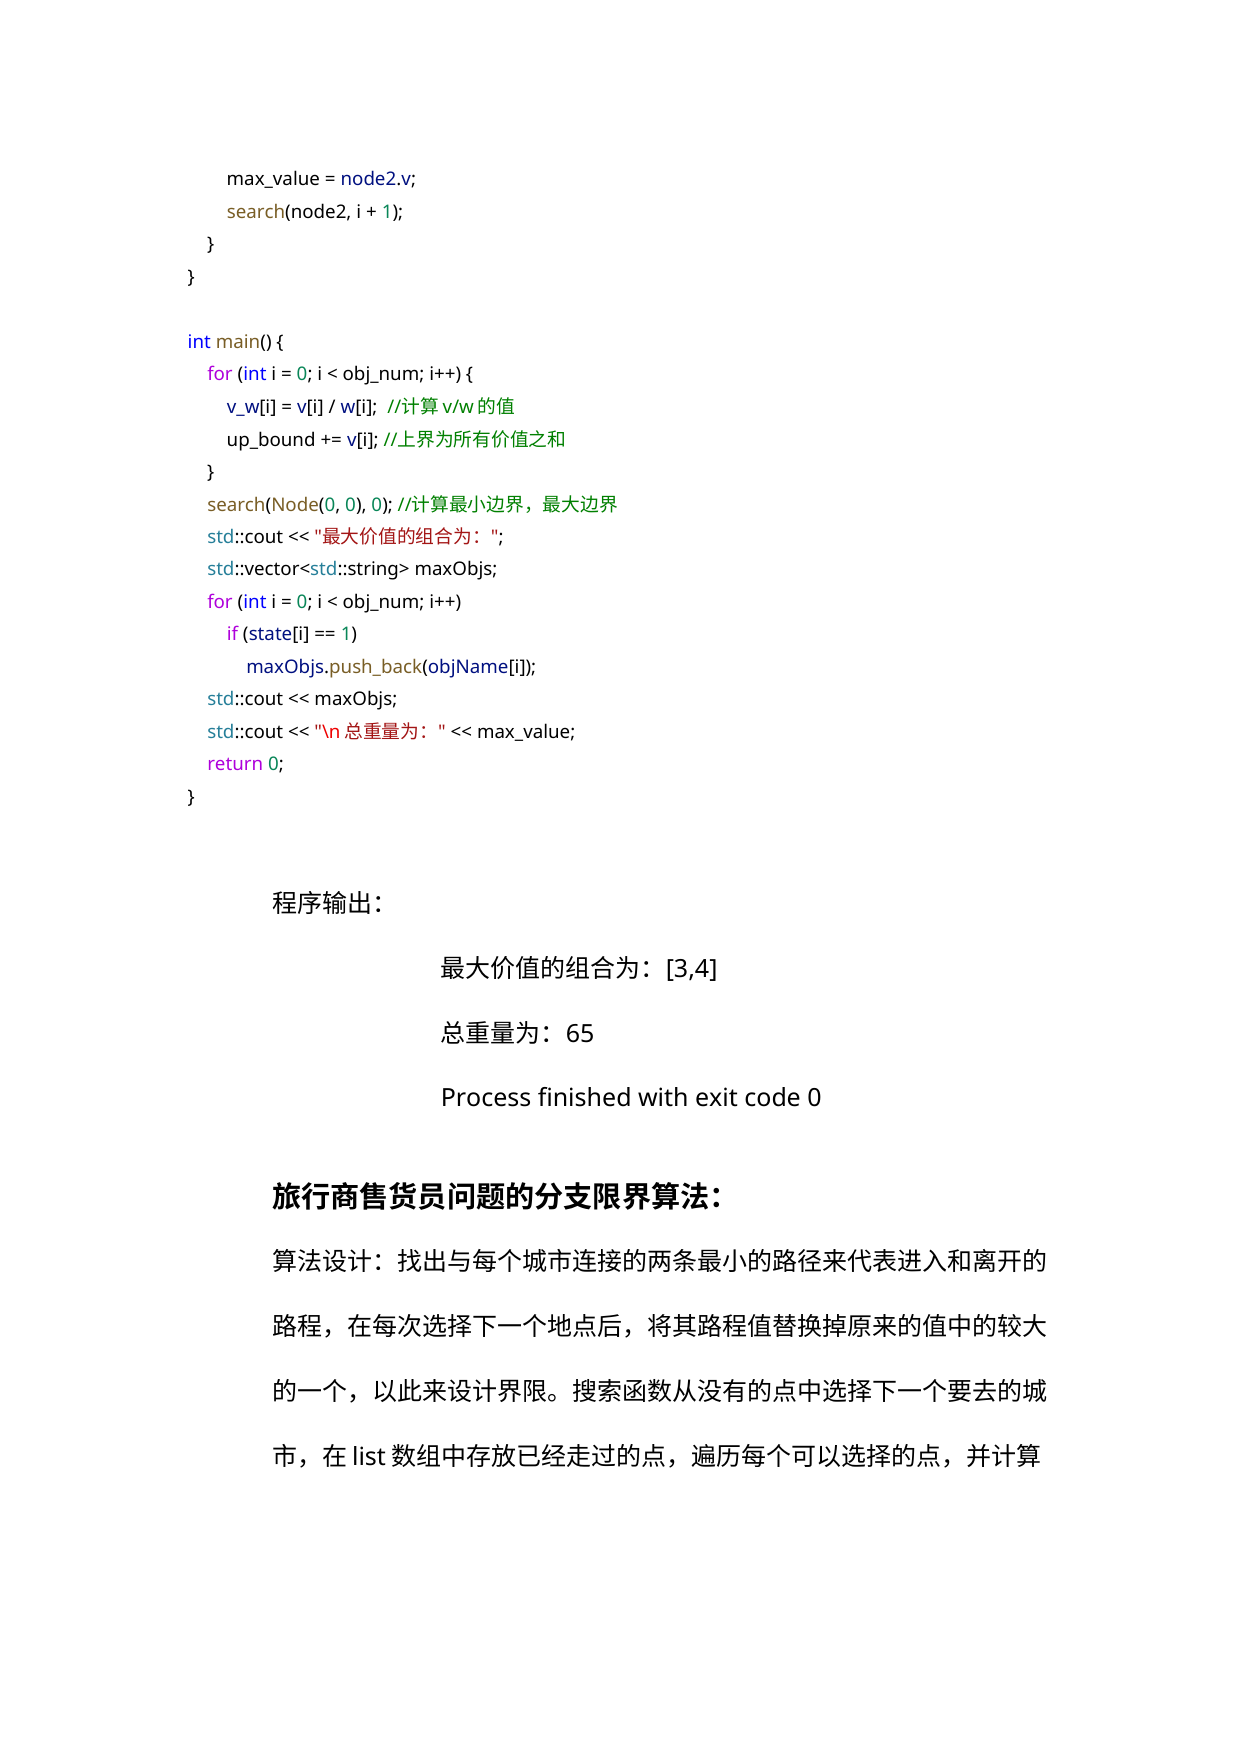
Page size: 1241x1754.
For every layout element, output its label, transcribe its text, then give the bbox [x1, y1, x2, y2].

text std::vector<std::string> maxObjs; [187, 552, 1053, 584]
text } [187, 779, 1053, 812]
text 最大价值的组合为：[3,4] [441, 934, 1053, 999]
text return 0; [187, 747, 1053, 779]
text } [187, 259, 1053, 292]
text v_w[i] = v[i] / w[i]; //计算v/w的值 [187, 389, 1053, 422]
text std::cout << "\n总重量为：" << max_value; [187, 714, 1053, 747]
text } [187, 227, 1053, 259]
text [272, 1227, 1053, 1487]
text for (int i = 0; i < obj_num; i++) { [187, 357, 1053, 389]
text 总重量为：65 [441, 999, 1053, 1064]
text std::cout << "最大价值的组合为："; [187, 519, 1053, 552]
text 程序输出： [272, 869, 1053, 934]
text maxObjs.push_back(objName[i]); [187, 649, 1053, 682]
text std::cout << maxObjs; [187, 682, 1053, 714]
text 旅行商售货员问题的分支限界算法： [272, 1162, 1053, 1227]
text search(Node(0, 0), 0); //计算最小边界，最大边界 [187, 487, 1053, 519]
text up_bound += v[i]; //上界为所有价值之和 [187, 422, 1053, 454]
text if (state[i] == 1) [187, 617, 1053, 649]
text for (int i = 0; i < obj_num; i++) [187, 584, 1053, 617]
text search(node2, i + 1); [187, 194, 1053, 227]
text } [187, 454, 1053, 487]
text Process finished with exit code 0 [441, 1064, 1053, 1129]
text int main() { [187, 324, 1053, 357]
text max_value = node2.v; [187, 162, 1053, 194]
